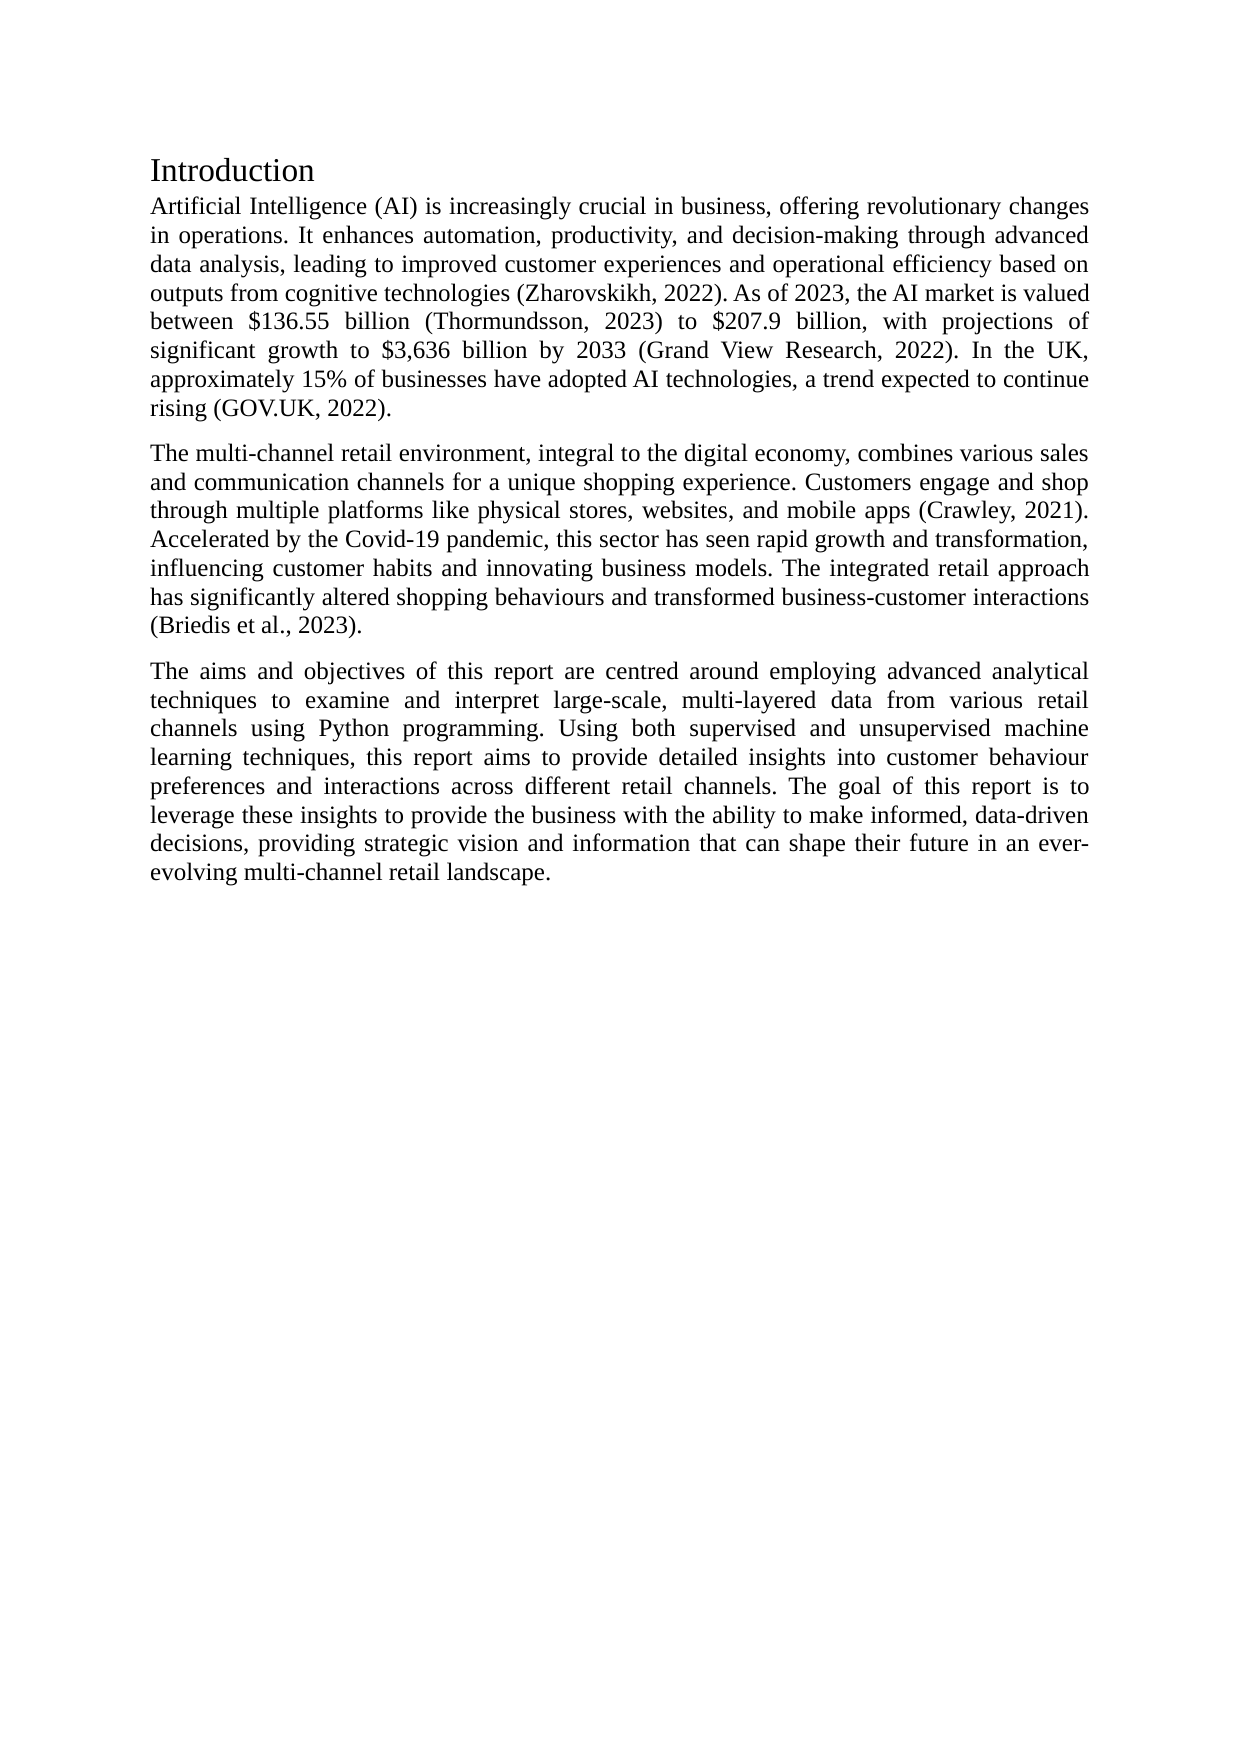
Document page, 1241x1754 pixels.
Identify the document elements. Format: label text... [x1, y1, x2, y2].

text The multi-channel retail environment, integral to the digital economy, combines various sales and communication channels for a unique shopping experience. Customers engage and shop through multiple platforms like physical stores, websites, and mobile apps (Crawley, 2021). Accelerated by the Covid-19 pandemic, this sector has seen rapid growth and transformation, influencing customer habits and innovating business models. The integrated retail approach has significantly altered shopping behaviours and transformed business-customer interactions (Briedis et al., 2023). [150, 438, 1090, 639]
text Artificial Intelligence (AI) is increasingly crucial in business, offering revolutionary changes in operations. It enhances automation, productivity, and decision-making through advanced data analysis, leading to improved customer experiences and operational efficiency based on outputs from cognitive technologies (Zharovskikh, 2022). As of 2023, the AI market is valued between $136.55 billion (Thormundsson, 2023) to $207.9 billion, with projections of significant growth to $3,636 billion by 2033 (Grand View Research, 2022). In the UK, approximately 15% of businesses have adopted AI technologies, a trend expected to continue rising (GOV.UK, 2022). [150, 191, 1090, 421]
subtitle Introduction [150, 150, 1090, 188]
text The aims and objectives of this report are centred around employing advanced analytical techniques to examine and interpret large-scale, multi-layered data from various retail channels using Python programming. Using both supervised and unsupervised machine learning techniques, this report aims to provide detailed insights into customer behaviour preferences and interactions across different retail channels. The goal of this report is to leverage these insights to provide the business with the ability to make informed, data-driven decisions, providing strategic vision and information that can shape their future in an ever-evolving multi-channel retail landscape. [150, 656, 1090, 886]
